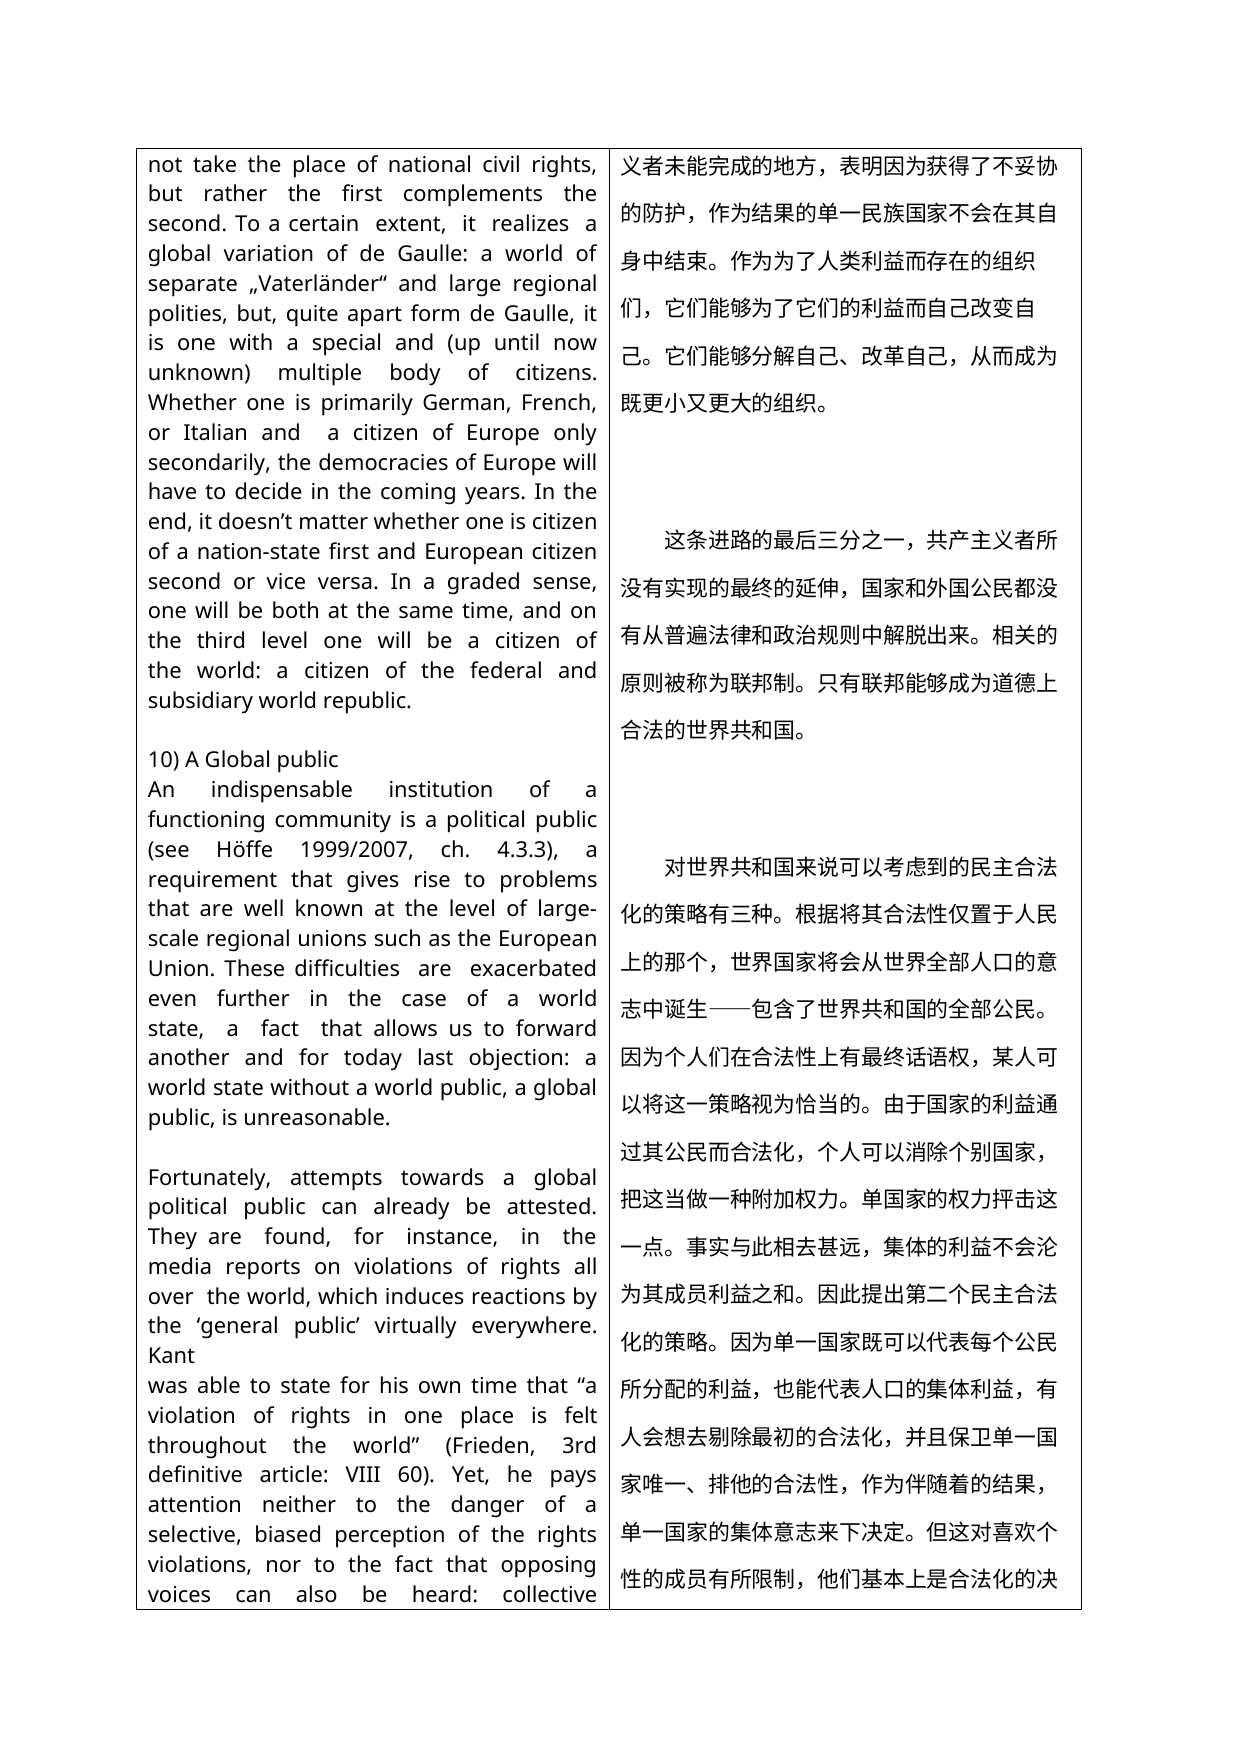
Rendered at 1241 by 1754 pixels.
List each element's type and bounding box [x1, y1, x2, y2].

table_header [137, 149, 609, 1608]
table_header [610, 149, 1081, 1608]
